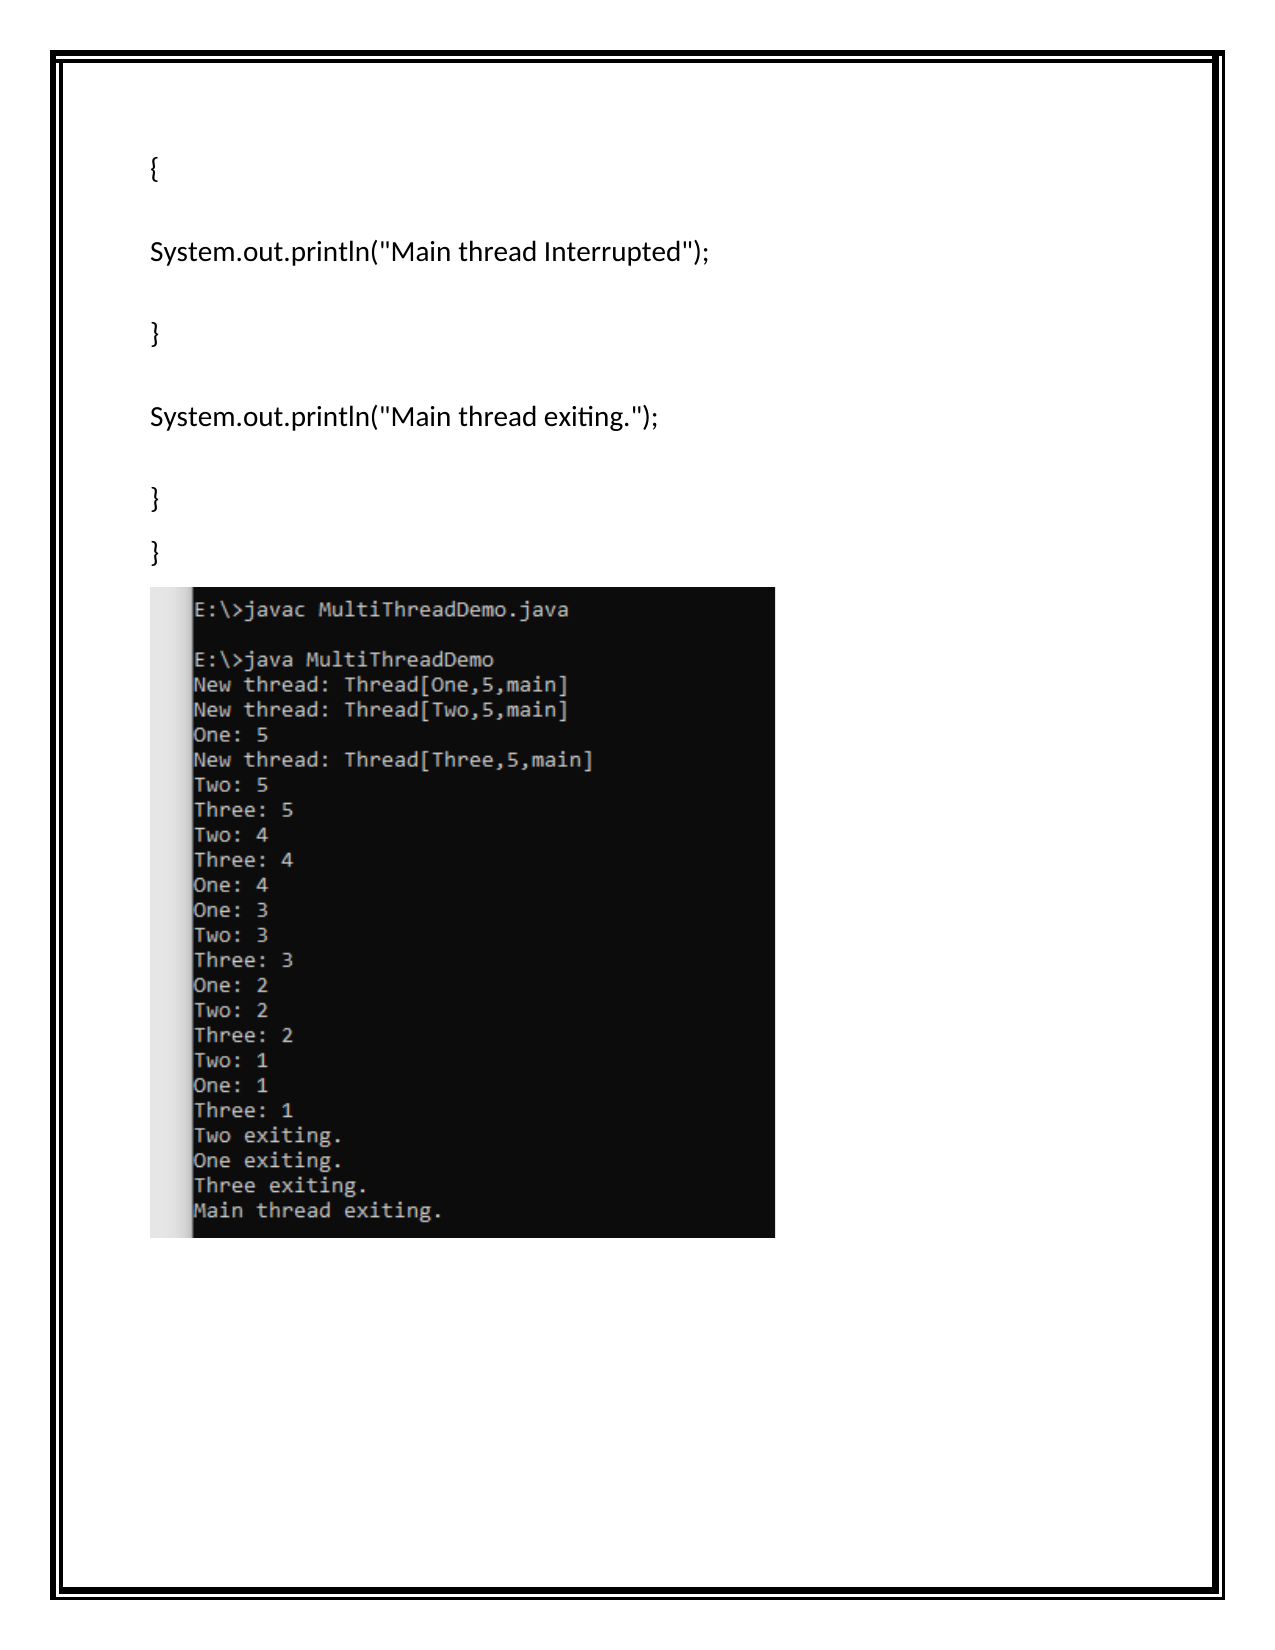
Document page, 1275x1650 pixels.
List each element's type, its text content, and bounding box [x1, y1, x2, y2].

text { [150, 150, 1125, 186]
text System.out.println("Main thread exiting."); [150, 398, 1125, 433]
picture [150, 587, 775, 1238]
text } [150, 315, 1125, 351]
text } [150, 480, 1125, 516]
text } [150, 534, 1125, 569]
text System.out.println("Main thread Interrupted"); [150, 233, 1125, 268]
